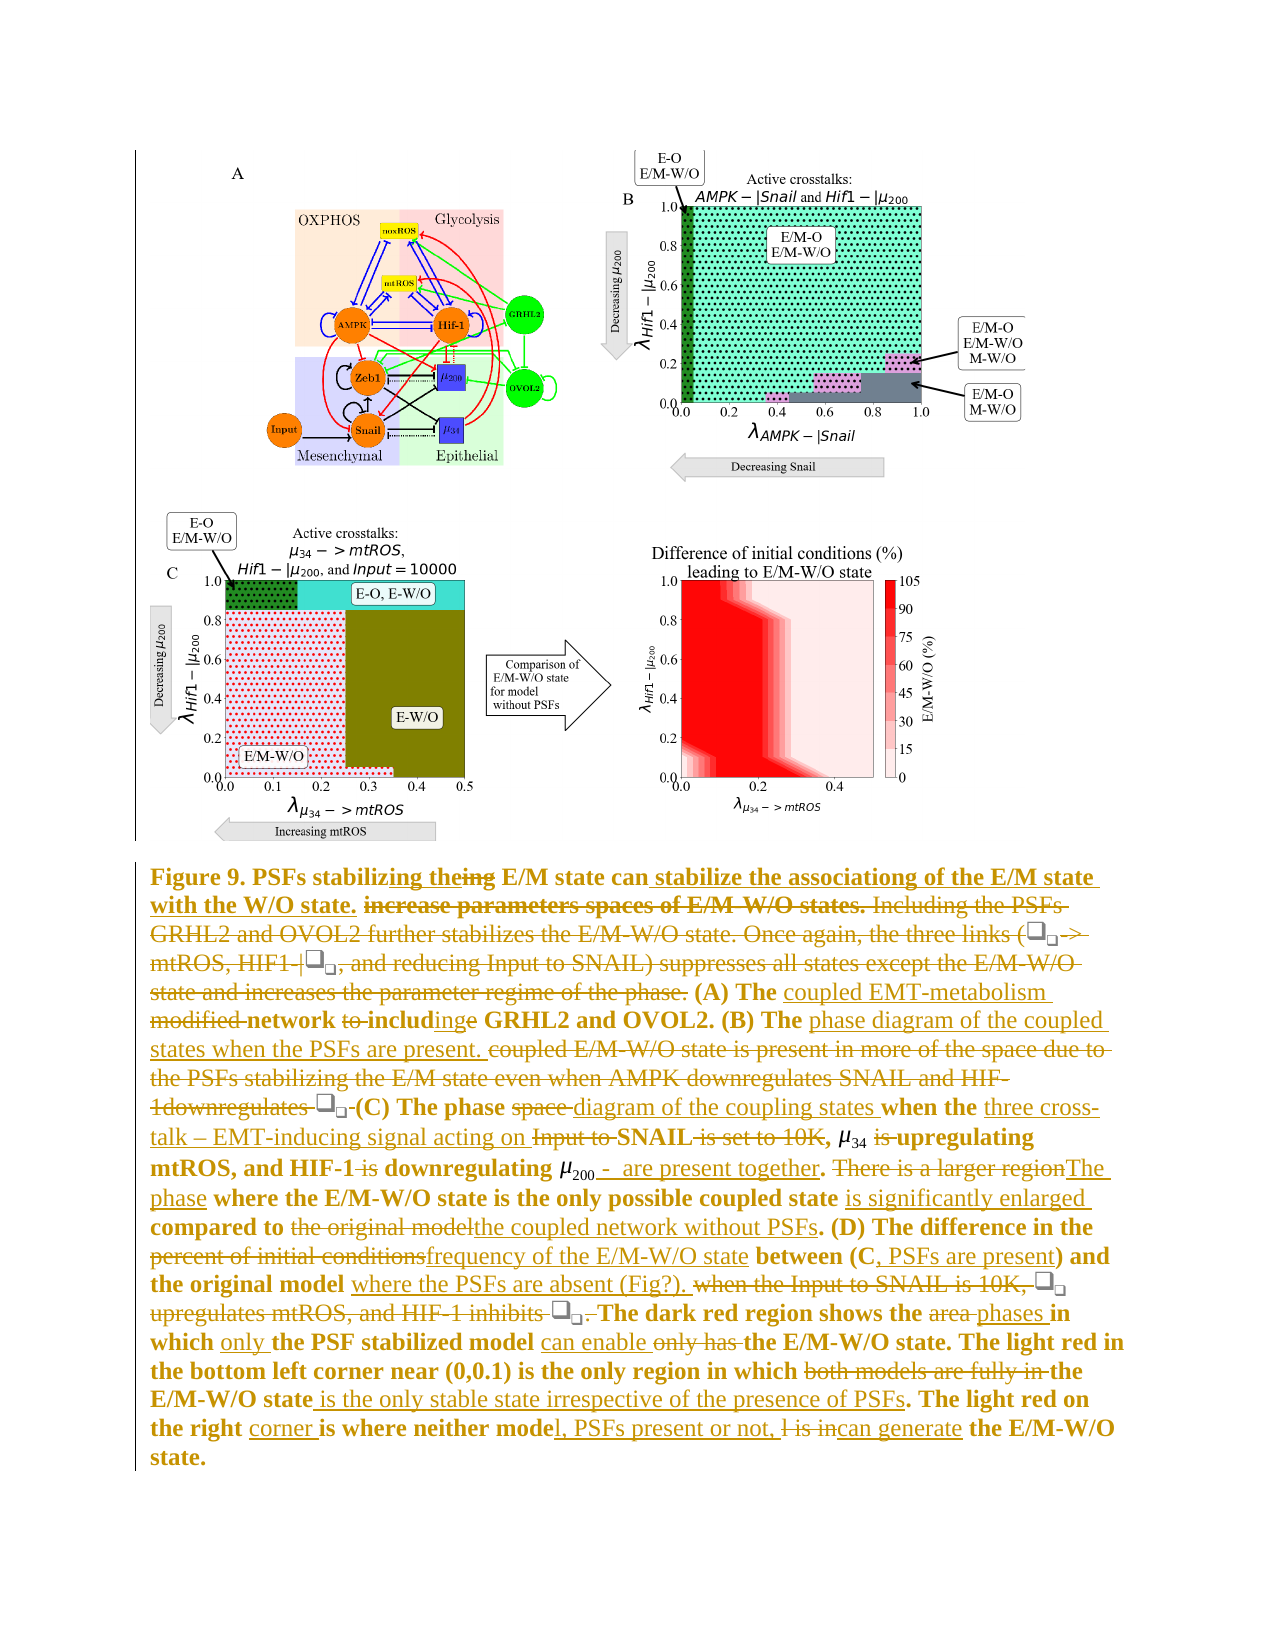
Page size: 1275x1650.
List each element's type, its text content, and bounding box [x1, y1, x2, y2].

picture [150, 150, 1025, 841]
text Figure 9. PSFs stabiliz E/M state can (A) The network includ GRHL2 and OVOL2. (B) The (C) The phase when the SNAIL, upregulating mtROS, and HIF-1 downregulating . where the E/M-W/O state is the only possible coupled state compared to . (D) The difference in the between (C) and the original model The dark red region shows the in which the PSF stabilized model the E/M-W/O state. The light red in the bottom left corner near (0,0.1) is the only region in which the E/M-W/O state. The light red on the right is where neither mode the E/M-W/O state. [150, 862, 1125, 1471]
